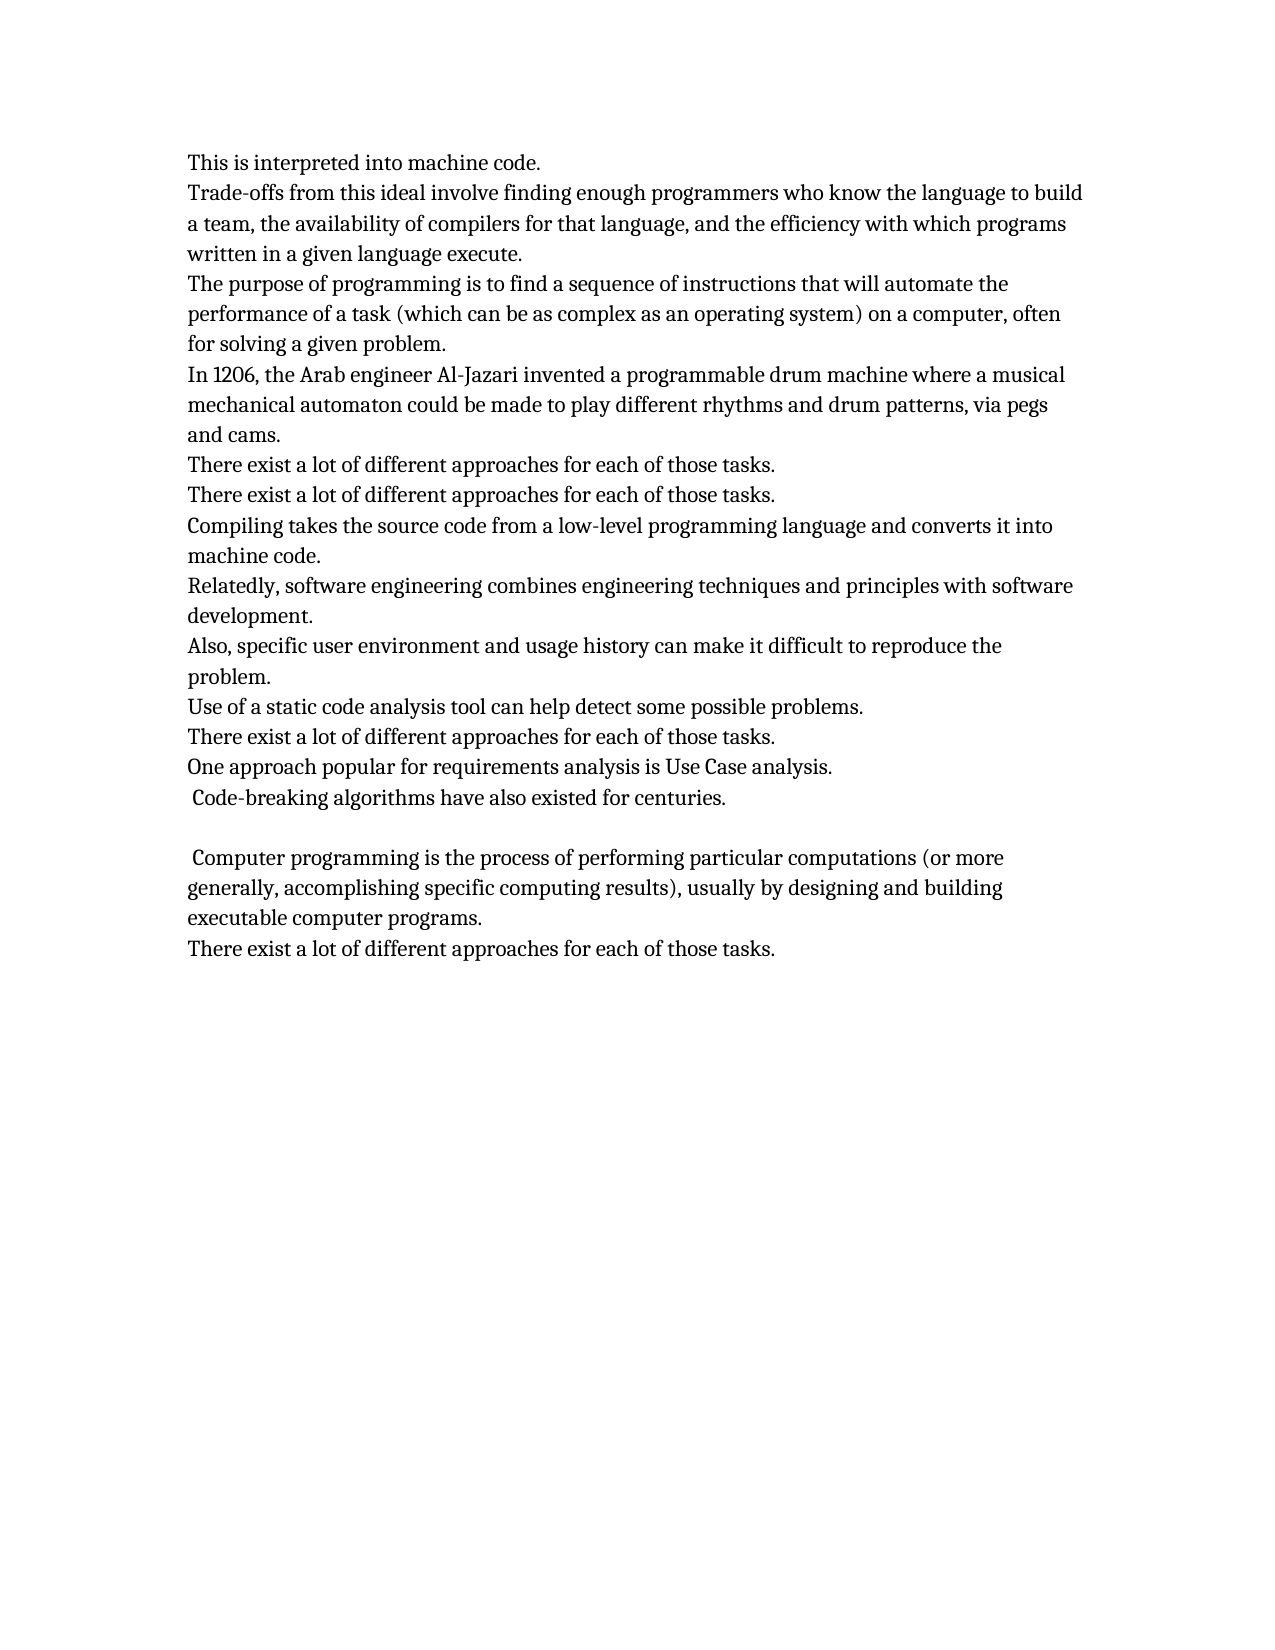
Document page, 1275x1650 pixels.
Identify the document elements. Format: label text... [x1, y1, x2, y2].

text This is interpreted into machine code. Trade-offs from this ideal involve finding enough programmers who know the language to build a team, the availability of compilers for that language, and the efficiency with which programs written in a given language execute. The purpose of programming is to find a sequence of instructions that will automate the performance of a task (which can be as complex as an operating system) on a computer, often for solving a given problem. In 1206, the Arab engineer Al-Jazari invented a programmable drum machine where a musical mechanical automaton could be made to play different rhythms and drum patterns, via pegs and cams. There exist a lot of different approaches for each of those tasks. There exist a lot of different approaches for each of those tasks. Compiling takes the source code from a low-level programming language and converts it into machine code. Relatedly, software engineering combines engineering techniques and principles with software development. Also, specific user environment and usage history can make it difficult to reproduce the problem. Use of a static code analysis tool can help detect some possible problems. There exist a lot of different approaches for each of those tasks. One approach popular for requirements analysis is Use Case analysis. Code-breaking algorithms have also existed for centuries. Computer programming is the process of performing particular computations (or more generally, accomplishing specific computing results), usually by designing and building executable computer programs. There exist a lot of different approaches for each of those tasks. [187, 150, 1087, 962]
